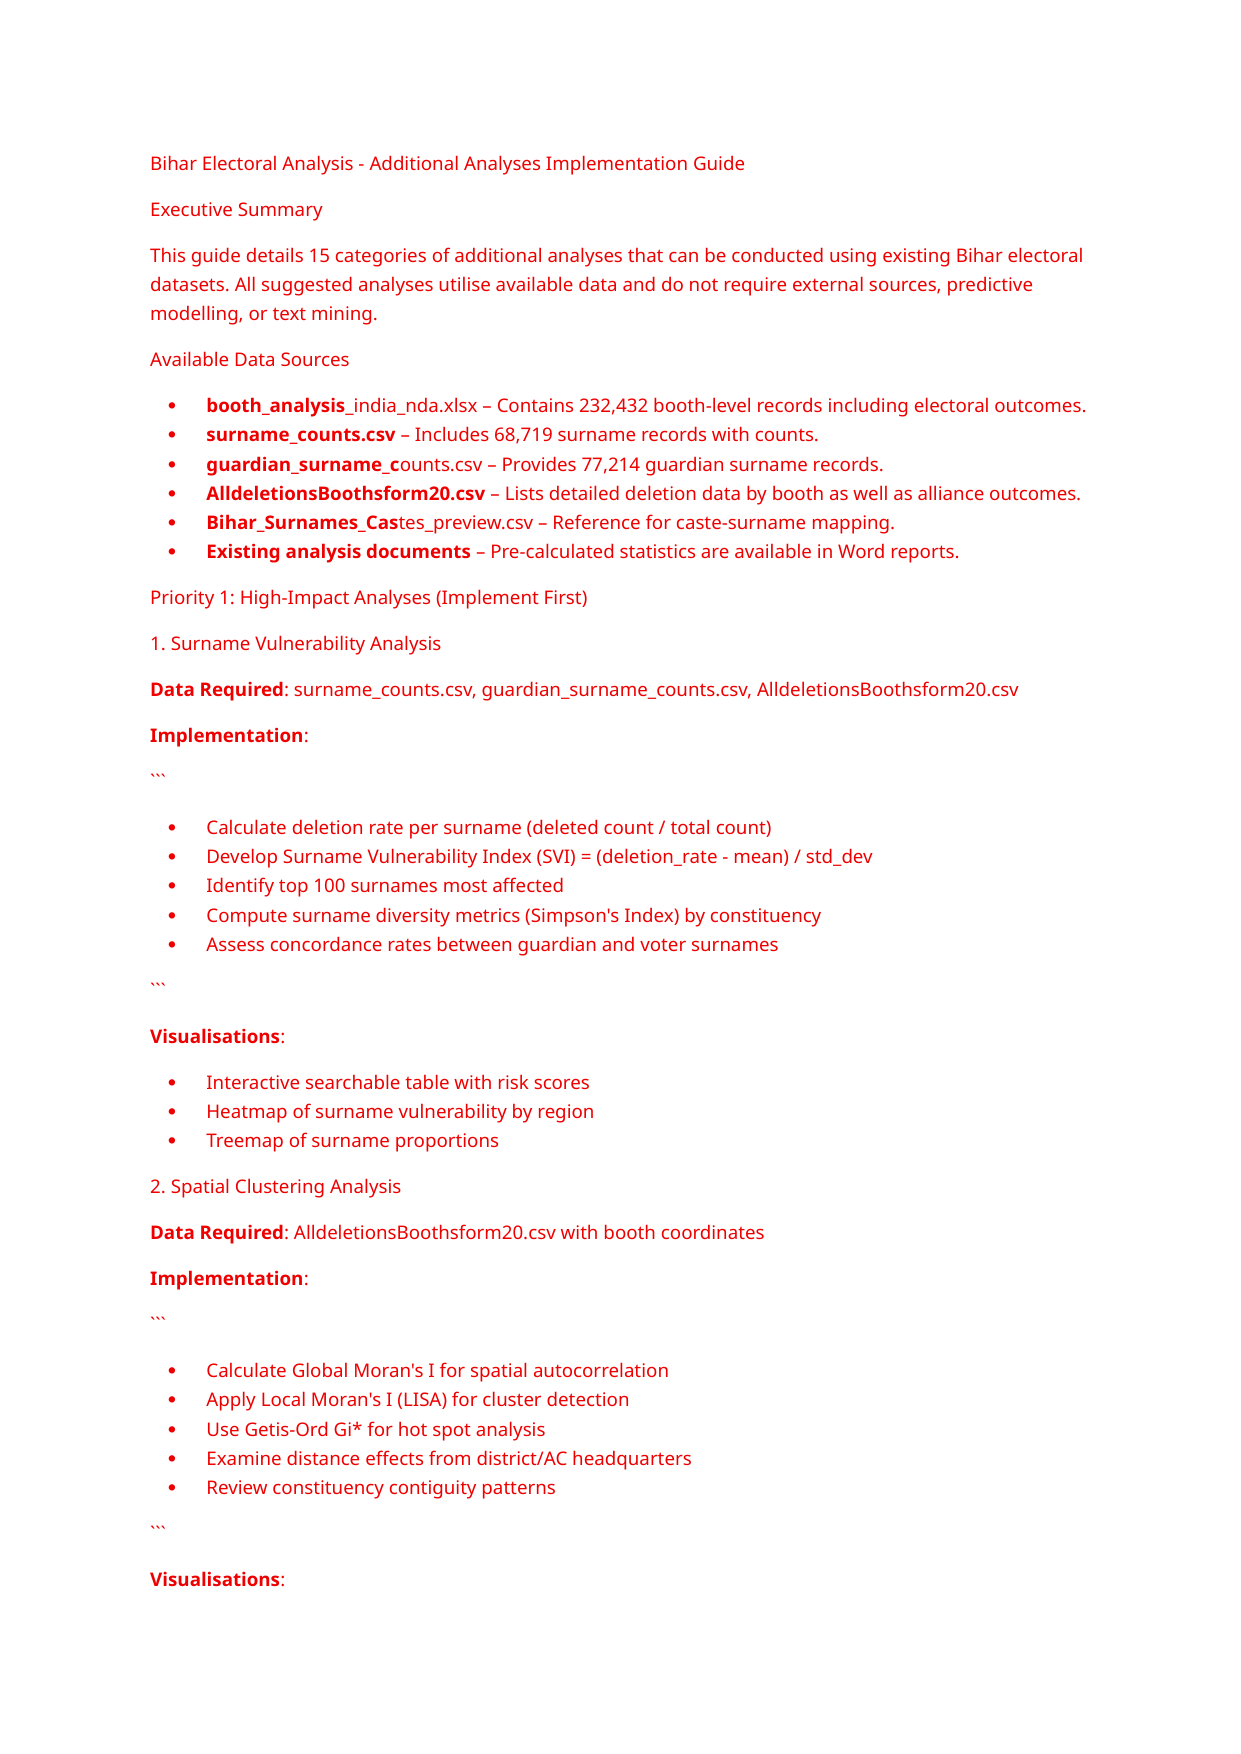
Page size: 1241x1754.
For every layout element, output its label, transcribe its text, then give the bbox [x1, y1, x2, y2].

list booth_analysis_india_nda.xlsx – Contains 232,432 booth-level records including electoral outcomes. [169, 392, 1090, 418]
text Data Required: AlldeletionsBoothsform20.csv with booth coordinates [150, 1219, 1090, 1245]
text Visualisations: [150, 1566, 1090, 1592]
text ``` [150, 977, 1090, 1003]
list Heatmap of surname vulnerability by region [169, 1098, 1090, 1124]
list Interactive searchable table with risk scores [169, 1069, 1090, 1095]
list Examine distance effects from district/AC headquarters [169, 1445, 1090, 1471]
list Review constituency contiguity patterns [169, 1474, 1090, 1500]
text Available Data Sources [150, 346, 1090, 372]
text Priority 1: High-Impact Analyses (Implement First) [150, 584, 1090, 610]
text ``` [150, 768, 1090, 794]
list guardian_surname_counts.csv – Provides 77,214 guardian surname records. [169, 451, 1090, 476]
list surname_counts.csv – Includes 68,719 surname records with counts. [169, 422, 1090, 447]
list Calculate deletion rate per surname (deleted count / total count) [169, 814, 1090, 840]
text Implementation: [150, 722, 1090, 748]
list Calculate Global Moran's I for spatial autocorrelation [169, 1357, 1090, 1383]
text This guide details 15 categories of additional analyses that can be conducted using existing Bihar electoral datasets. All suggested analyses utilise available data and do not require external sources, predictive modelling, or text mining. [150, 242, 1090, 326]
list Bihar_Surnames_Castes_preview.csv – Reference for caste-surname mapping. [169, 509, 1090, 535]
text Data Required: surname_counts.csv, guardian_surname_counts.csv, AlldeletionsBoothsform20.csv [150, 676, 1090, 702]
text ``` [150, 1520, 1090, 1546]
list Existing analysis documents – Pre-calculated statistics are available in Word reports. [169, 539, 1090, 564]
text Visualisations: [150, 1023, 1090, 1049]
text ``` [150, 1311, 1090, 1337]
list Assess concordance rates between guardian and voter surnames [169, 931, 1090, 957]
list Use Getis-Ord Gi* for hot spot analysis [169, 1416, 1090, 1441]
text 1. Surname Vulnerability Analysis [150, 631, 1090, 656]
text Implementation: [150, 1266, 1090, 1291]
list Compute surname diversity metrics (Simpson's Index) by constituency [169, 902, 1090, 928]
list Treemap of surname proportions [169, 1128, 1090, 1153]
list AlldeletionsBoothsform20.csv – Lists detailed deletion data by booth as well as alliance outcomes. [169, 480, 1090, 506]
list Apply Local Moran's I (LISA) for cluster detection [169, 1387, 1090, 1412]
list Identify top 100 surnames most affected [169, 873, 1090, 898]
text Bihar Electoral Analysis - Additional Analyses Implementation Guide [150, 150, 1090, 176]
text 2. Spatial Clustering Analysis [150, 1174, 1090, 1199]
list Develop Surname Vulnerability Index (SVI) = (deletion_rate - mean) / std_dev [169, 843, 1090, 869]
text Executive Summary [150, 196, 1090, 221]
